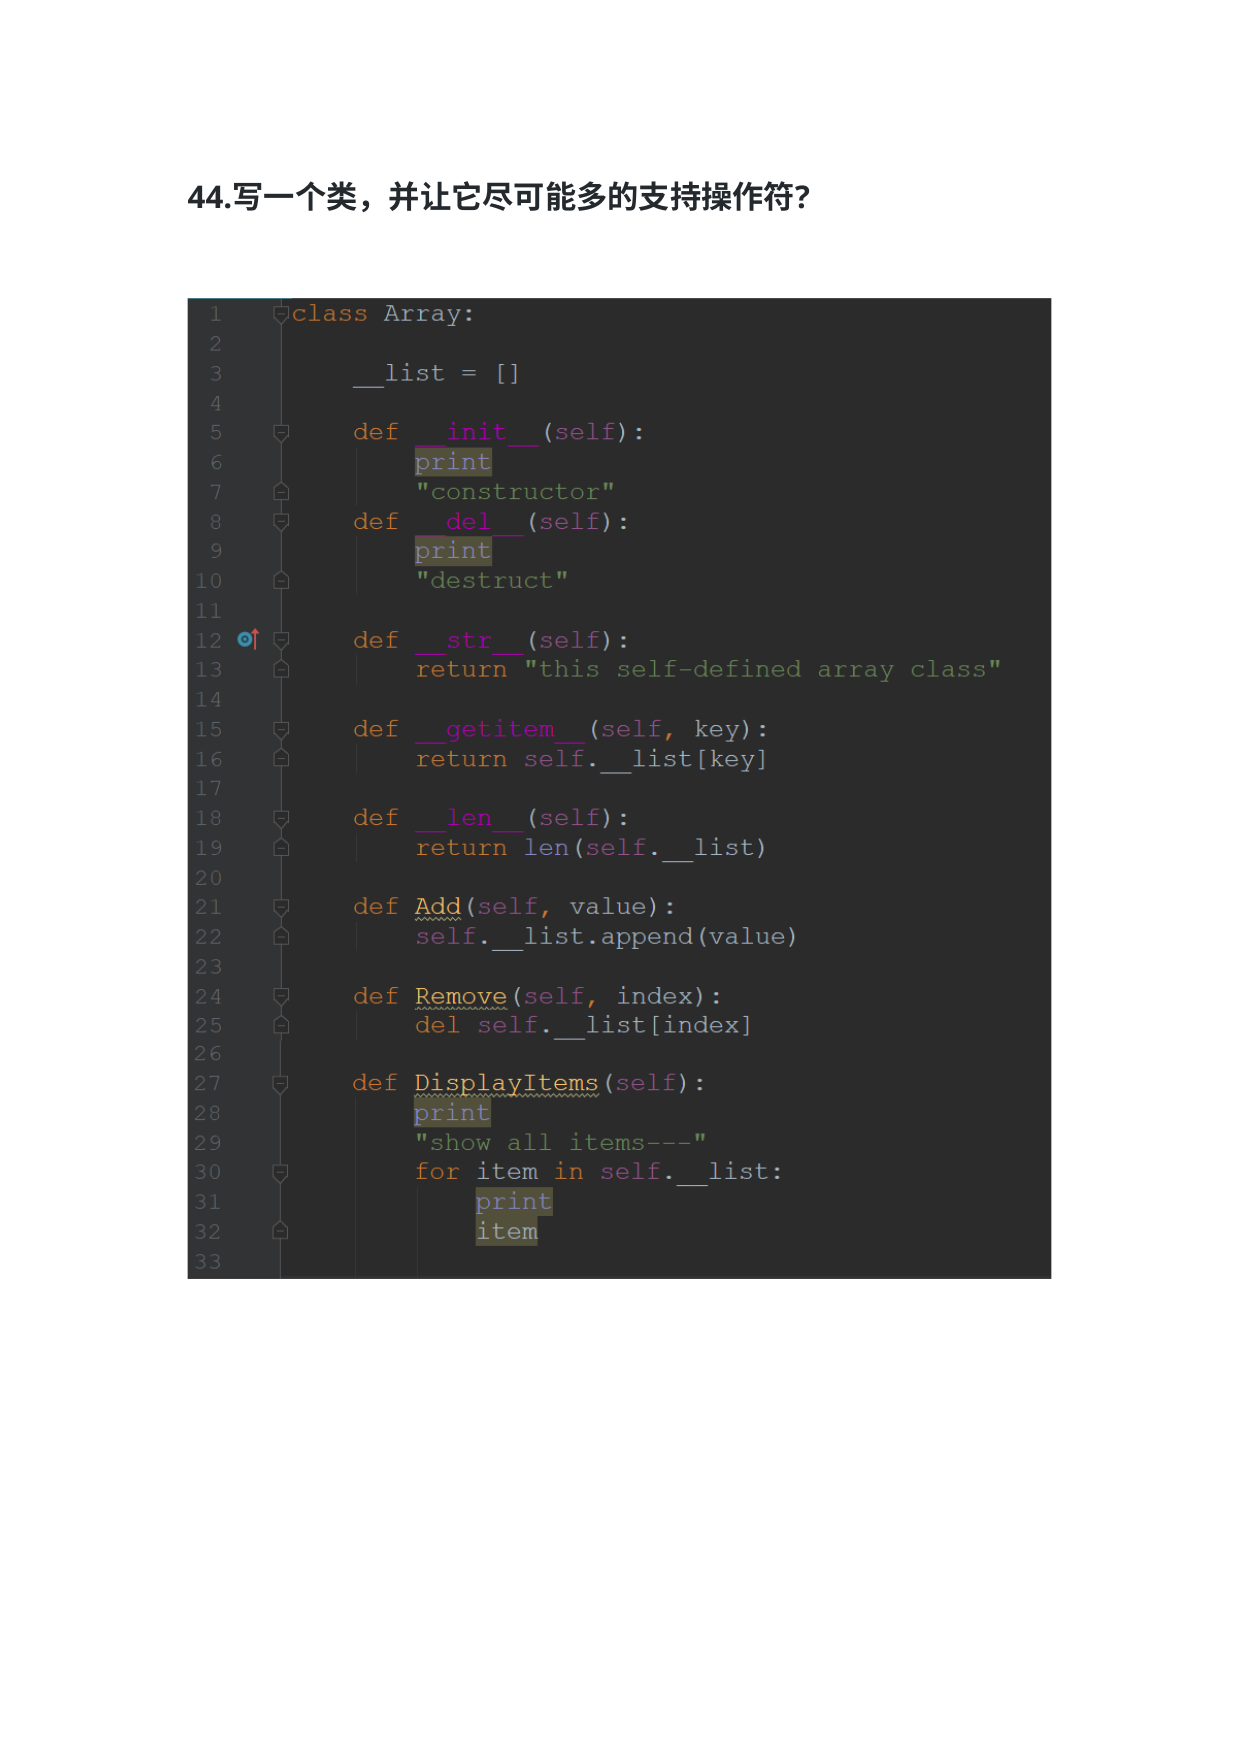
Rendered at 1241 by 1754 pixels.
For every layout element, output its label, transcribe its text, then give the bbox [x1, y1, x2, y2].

subtitle 44.写一个类，并让它尽可能多的支持操作符? [187, 162, 1053, 227]
picture [187, 298, 1052, 1280]
